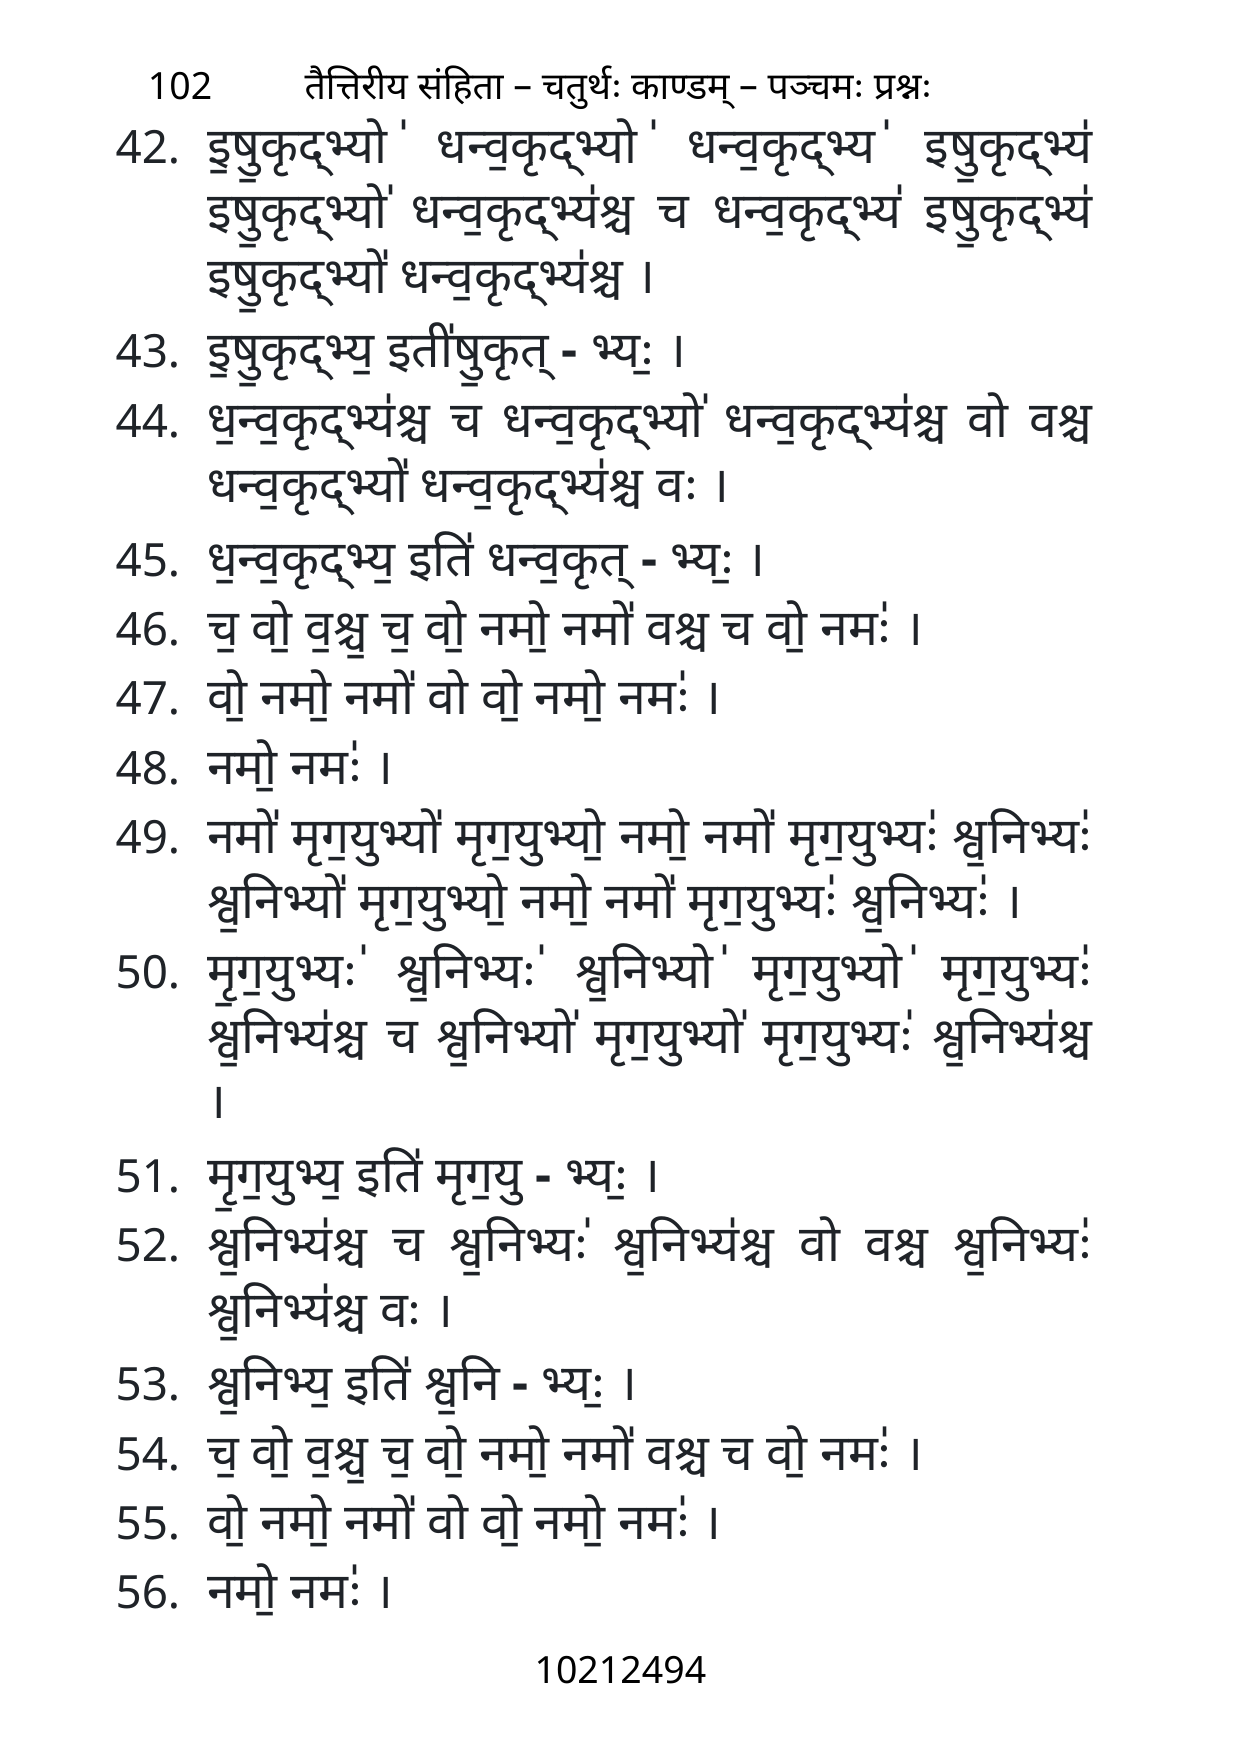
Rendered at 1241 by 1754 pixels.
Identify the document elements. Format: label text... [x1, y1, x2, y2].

list श्व॒निभ्य॑श्च च श्व॒निभ्यः॑ श्व॒निभ्य॑श्च वो वश्च श्व॒निभ्यः॑ श्व॒निभ्य॑श्च वः । [148, 1213, 1092, 1347]
list नमो॒ नमः॑ । [148, 1560, 1092, 1629]
list श्व॒निभ्य॒ इति॑ श्व॒नि - भ्यः॒ । [148, 1347, 1092, 1421]
list च॒ वो॒ व॒श्च॒ च॒ वो॒ नमो॒ नमो॑ वश्च च वो॒ नमः॑ । [148, 1421, 1092, 1491]
list इ॒षु॒कृद्भ्य॒ इती॑षु॒कृत् - भ्यः॒ । [148, 314, 1092, 388]
list ध॒न्व॒कृद्भ्य॑श्च च धन्व॒कृद्भ्यो॑ धन्व॒कृद्भ्य॑श्च वो वश्च धन्व॒कृद्भ्यो॑ धन्व॒कृद्भ्य॑श्च वः । [148, 388, 1092, 523]
list वो॒ नमो॒ नमो॑ वो वो॒ नमो॒ नमः॑ । [148, 1491, 1092, 1560]
list नमो॒ नमः॑ । [148, 735, 1092, 804]
list मृ॒ग॒युभ्य॒ इति॑ मृग॒यु - भ्यः॒ । [148, 1139, 1092, 1213]
list ध॒न्व॒कृद्भ्य॒ इति॑ धन्व॒कृत् - भ्यः॒ । [148, 523, 1092, 596]
list च॒ वो॒ व॒श्च॒ च॒ वो॒ नमो॒ नमो॑ वश्च च वो॒ नमः॑ । [148, 596, 1092, 666]
list मृ॒ग॒युभ्यः॑ श्व॒निभ्यः॑ श्व॒निभ्यो॑ मृग॒युभ्यो॑ मृग॒युभ्यः॑ श्व॒निभ्य॑श्च च श्व॒निभ्यो॑ मृग॒युभ्यो॑ मृग॒युभ्यः॑ श्व॒निभ्य॑श्च । [148, 939, 1092, 1139]
list इ॒षु॒कृद्भ्यो॑ धन्व॒कृद्भ्यो॑ धन्व॒कृद्भ्य॑ इषु॒कृद्भ्य॑ इषु॒कृद्भ्यो॑ धन्व॒कृद्भ्य॑श्च च धन्व॒कृद्भ्य॑ इषु॒कृद्भ्य॑ इषु॒कृद्भ्यो॑ धन्व॒कृद्भ्य॑श्च । [148, 114, 1092, 314]
list वो॒ नमो॒ नमो॑ वो वो॒ नमो॒ नमः॑ । [148, 666, 1092, 735]
list नमो॑ मृग॒युभ्यो॑ मृग॒युभ्यो॒ नमो॒ नमो॑ मृग॒युभ्यः॑ श्व॒निभ्यः॑ श्व॒निभ्यो॑ मृग॒युभ्यो॒ नमो॒ नमो॑ मृग॒युभ्यः॑ श्व॒निभ्यः॑ । [148, 804, 1092, 939]
